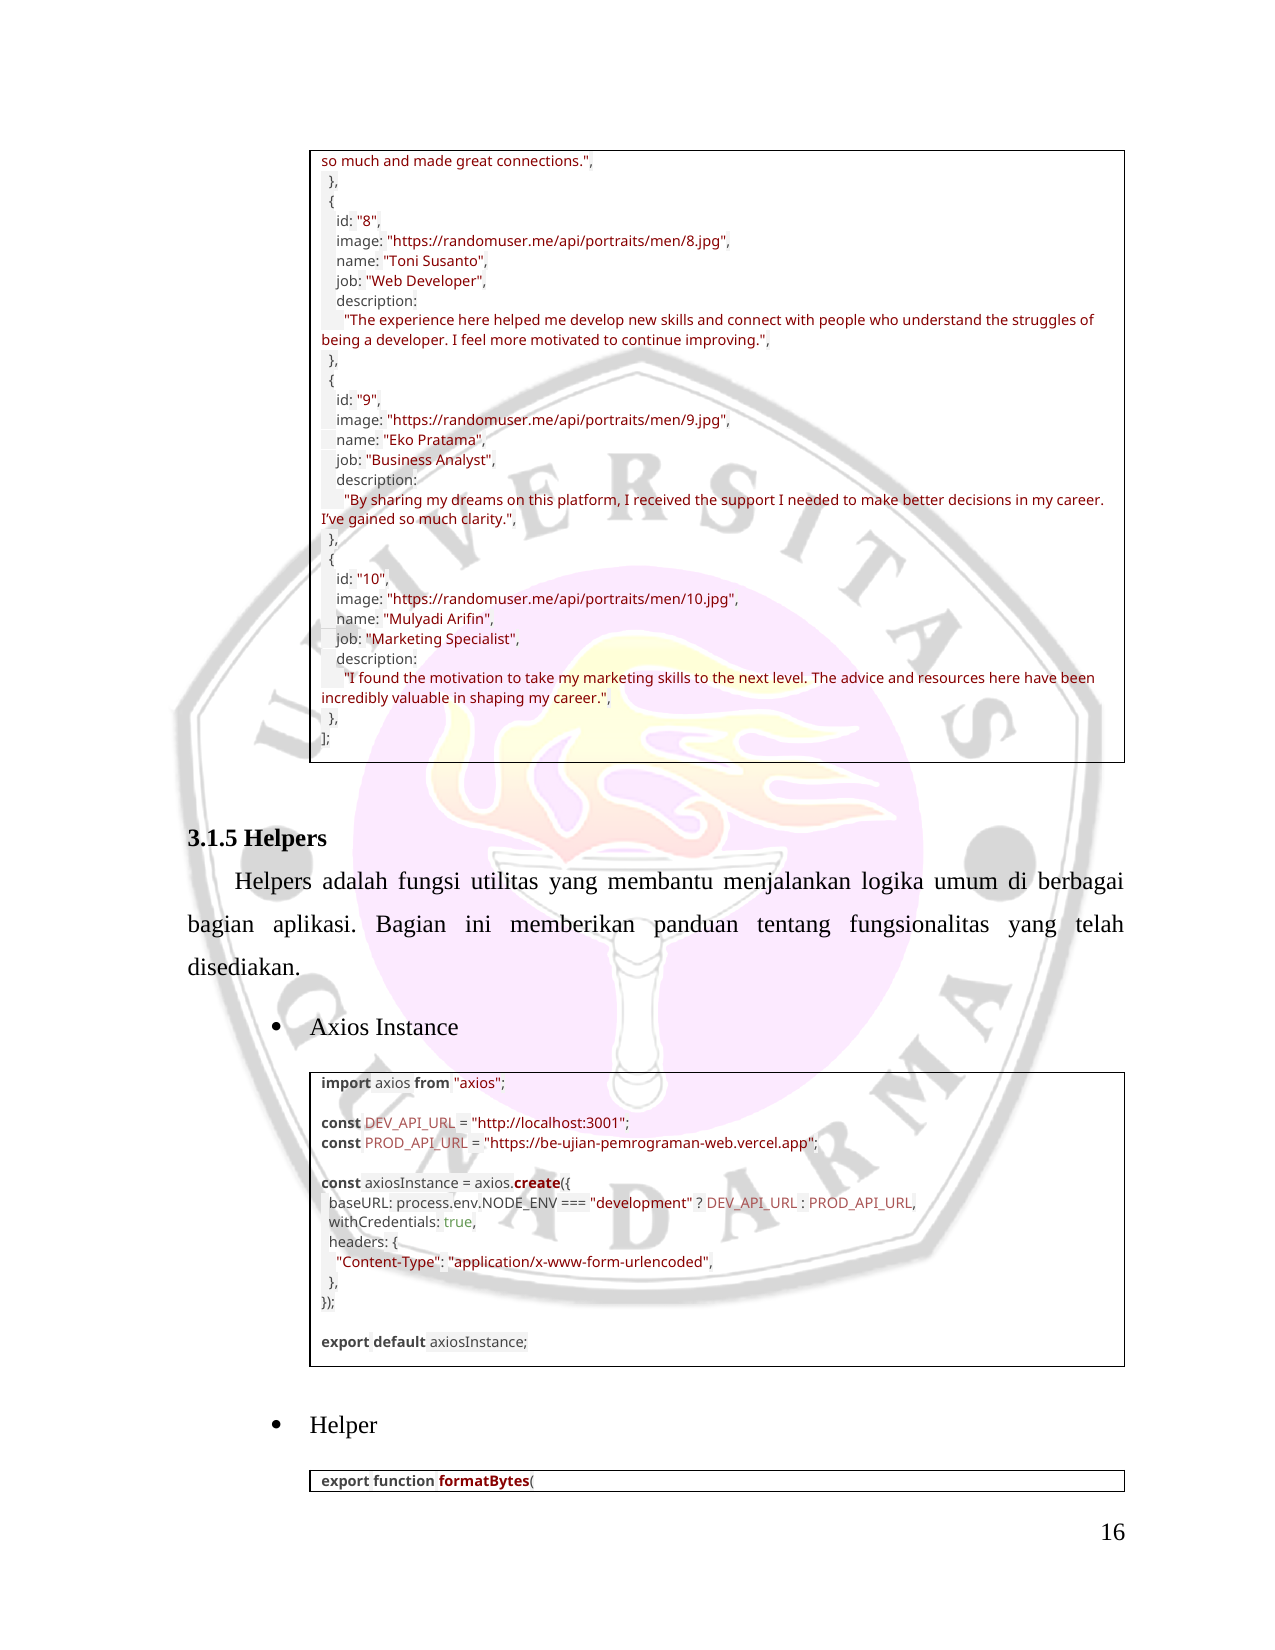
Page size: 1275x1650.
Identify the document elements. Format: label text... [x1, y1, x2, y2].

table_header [311, 151, 1124, 762]
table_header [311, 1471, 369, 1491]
subtitle 3.1.5 Helpers [150, 823, 1125, 852]
text Helpers adalah fungsi utilitas yang membantu menjalankan logika umum di berbagai bagian aplikasi. Bagian ini memberikan panduan tentang fungsionalitas yang telah disediakan. [187, 866, 1125, 981]
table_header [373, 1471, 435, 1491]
list Axios Instance [272, 1012, 1125, 1041]
list Helper [272, 1410, 1125, 1439]
table_header import axios from "axios"; const DEV_API_URL = "http://localhost:3001"; const PROD_API_URL = "https://be-ujian-pemrograman-web.vercel.app"; const axiosInstance = axios.create({ baseURL: process.env.NODE_ENV === "development" ? DEV_API_URL : PROD_API_URL, withCredentials: true, headers: { "Content-Type": "application/x-www-form-urlencoded", }, }); export default axiosInstance; [311, 1073, 1124, 1366]
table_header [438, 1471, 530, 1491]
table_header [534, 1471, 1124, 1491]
